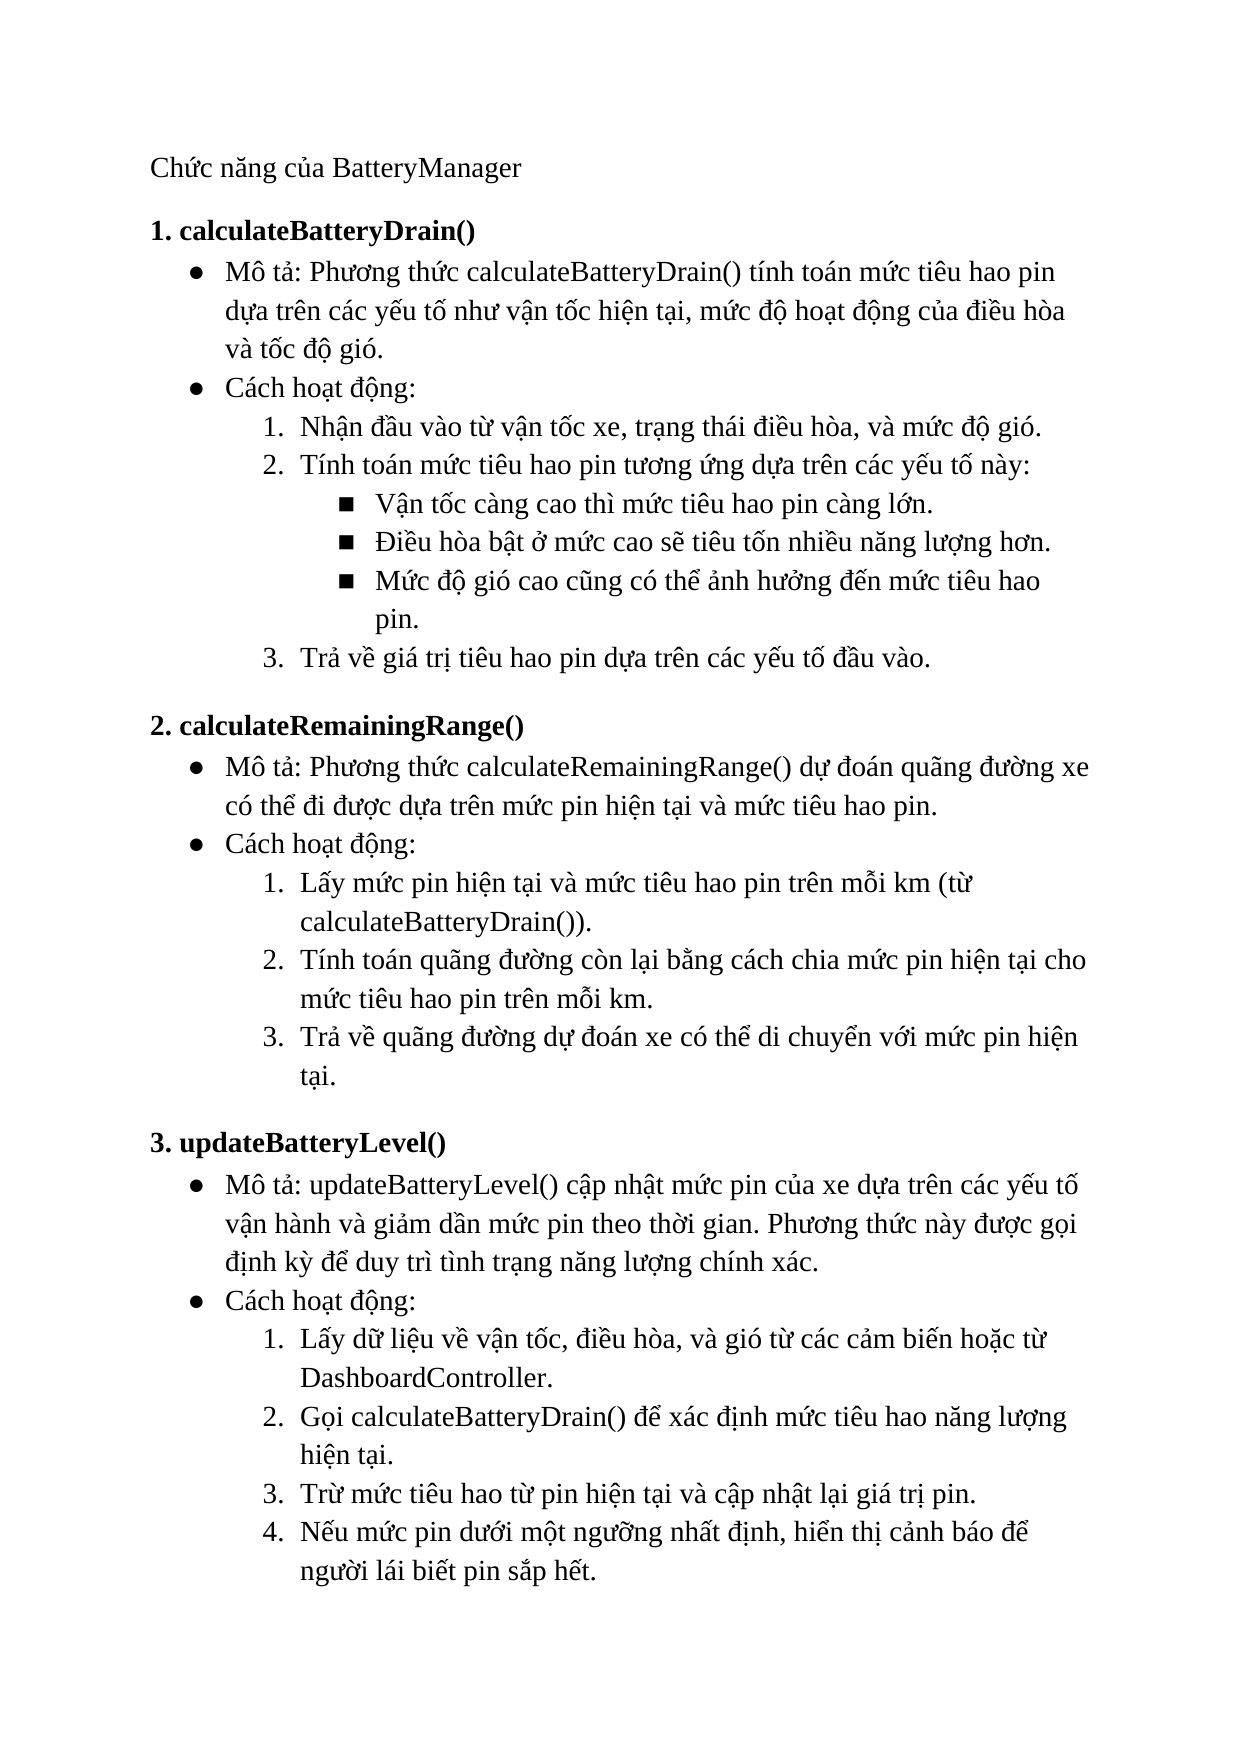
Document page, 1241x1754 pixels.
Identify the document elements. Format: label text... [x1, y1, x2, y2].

subtitle 3. updateBatteryLevel() [150, 1126, 1090, 1159]
list Cách hoạt động: [187, 1283, 1090, 1317]
list Gọi calculateBatteryDrain() để xác định mức tiêu hao năng lượng hiện tại. [262, 1399, 1090, 1471]
list Mô tả: Phương thức calculateBatteryDrain() tính toán mức tiêu hao pin dựa trên các yếu tố như vận tốc hiện tại, mức độ hoạt động của điều hòa và tốc độ gió. [187, 254, 1090, 365]
list Nếu mức pin dưới một ngưỡng nhất định, hiển thị cảnh báo để người lái biết pin sắp hết. [262, 1514, 1090, 1586]
list Tính toán quãng đường còn lại bằng cách chia mức pin hiện tại cho mức tiêu hao pin trên mỗi km. [262, 942, 1090, 1014]
list Tính toán mức tiêu hao pin tương ứng dựa trên các yếu tố này: [262, 447, 1090, 481]
list Vận tốc càng cao thì mức tiêu hao pin càng lớn. [337, 486, 1090, 519]
subtitle Chức năng của BatteryManager [150, 150, 1090, 183]
list Nhận đầu vào từ vận tốc xe, trạng thái điều hòa, và mức độ gió. [262, 409, 1090, 442]
list Trừ mức tiêu hao từ pin hiện tại và cập nhật lại giá trị pin. [262, 1476, 1090, 1509]
list Mức độ gió cao cũng có thể ảnh hưởng đến mức tiêu hao pin. [337, 563, 1090, 635]
list Mô tả: Phương thức calculateRemainingRange() dự đoán quãng đường xe có thể đi được dựa trên mức pin hiện tại và mức tiêu hao pin. [187, 749, 1090, 822]
list Cách hoạt động: [187, 370, 1090, 404]
list Lấy mức pin hiện tại và mức tiêu hao pin trên mỗi km (từ calculateBatteryDrain()). [262, 865, 1090, 937]
subtitle 2. calculateRemainingRange() [150, 708, 1090, 741]
list Trả về giá trị tiêu hao pin dựa trên các yếu tố đầu vào. [262, 640, 1090, 673]
subtitle 1. calculateBatteryDrain() [150, 213, 1090, 246]
list Lấy dữ liệu về vận tốc, điều hòa, và gió từ các cảm biến hoặc từ DashboardController. [262, 1322, 1090, 1394]
list Cách hoạt động: [187, 827, 1090, 860]
list Trả về quãng đường dự đoán xe có thể di chuyển với mức pin hiện tại. [262, 1019, 1090, 1091]
list Điều hòa bật ở mức cao sẽ tiêu tốn nhiều năng lượng hơn. [337, 524, 1090, 558]
list Mô tả: updateBatteryLevel() cập nhật mức pin của xe dựa trên các yếu tố vận hành và giảm dần mức pin theo thời gian. Phương thức này được gọi định kỳ để duy trì tình trạng năng lượng chính xác. [187, 1167, 1090, 1278]
